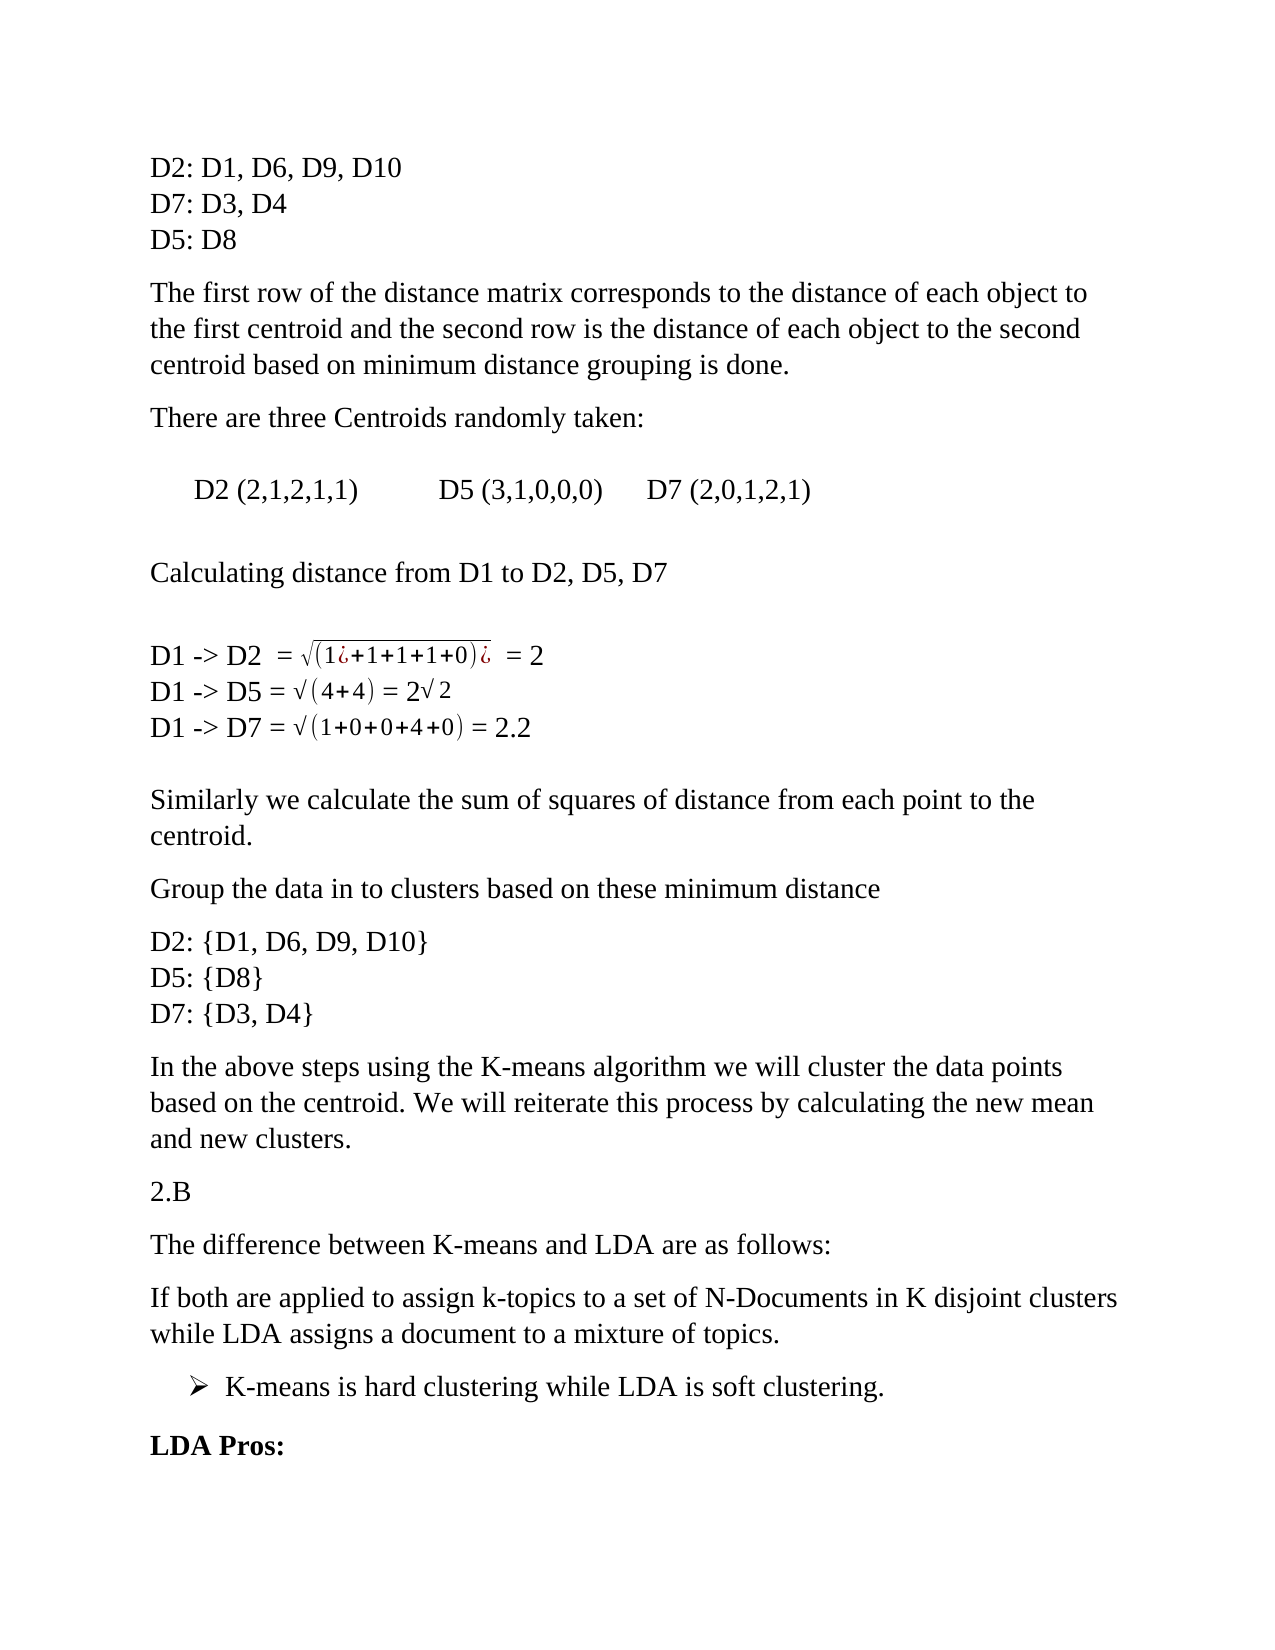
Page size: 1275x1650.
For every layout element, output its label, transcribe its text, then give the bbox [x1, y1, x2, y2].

text 2.B [150, 1174, 1125, 1208]
text There are three Centroids randomly taken: D2 (2,1,2,1,1) D5 (3,1,0,0,0) D7 (2,0,1,2,1) [150, 400, 1125, 536]
text D2: D1, D6, D9, D10 D7: D3, D4 D5: D8 [150, 150, 1125, 256]
list K-means is hard clustering while LDA is soft clustering. [187, 1369, 1125, 1402]
text In the above steps using the K-means algorithm we will cluster the data points based on the centroid. We will reiterate this process by calculating the new mean and new clusters. [150, 1049, 1125, 1155]
text The difference between K-means and LDA are as follows: [150, 1227, 1125, 1261]
text D1 -> D2 = = 2 D1 -> D5 = = 2 D1 -> D7 = = 2.2 Similarly we calculate the sum of squares of distance from each point to the centroid. [150, 638, 1125, 852]
text The first row of the distance matrix corresponds to the distance of each object to the first centroid and the second row is the distance of each object to the second centroid based on minimum distance grouping is done. [150, 275, 1125, 381]
text Group the data in to clusters based on these minimum distance [150, 871, 1125, 905]
text D2: {D1, D6, D9, D10} D5: {D8} D7: {D3, D4} [150, 924, 1125, 1030]
text LDA Pros: [150, 1428, 1125, 1462]
text Calculating distance from D1 to D2, D5, D7 [150, 555, 1125, 619]
text If both are applied to assign k-topics to a set of N-Documents in K disjoint clusters while LDA assigns a document to a mixture of topics. [150, 1280, 1125, 1349]
